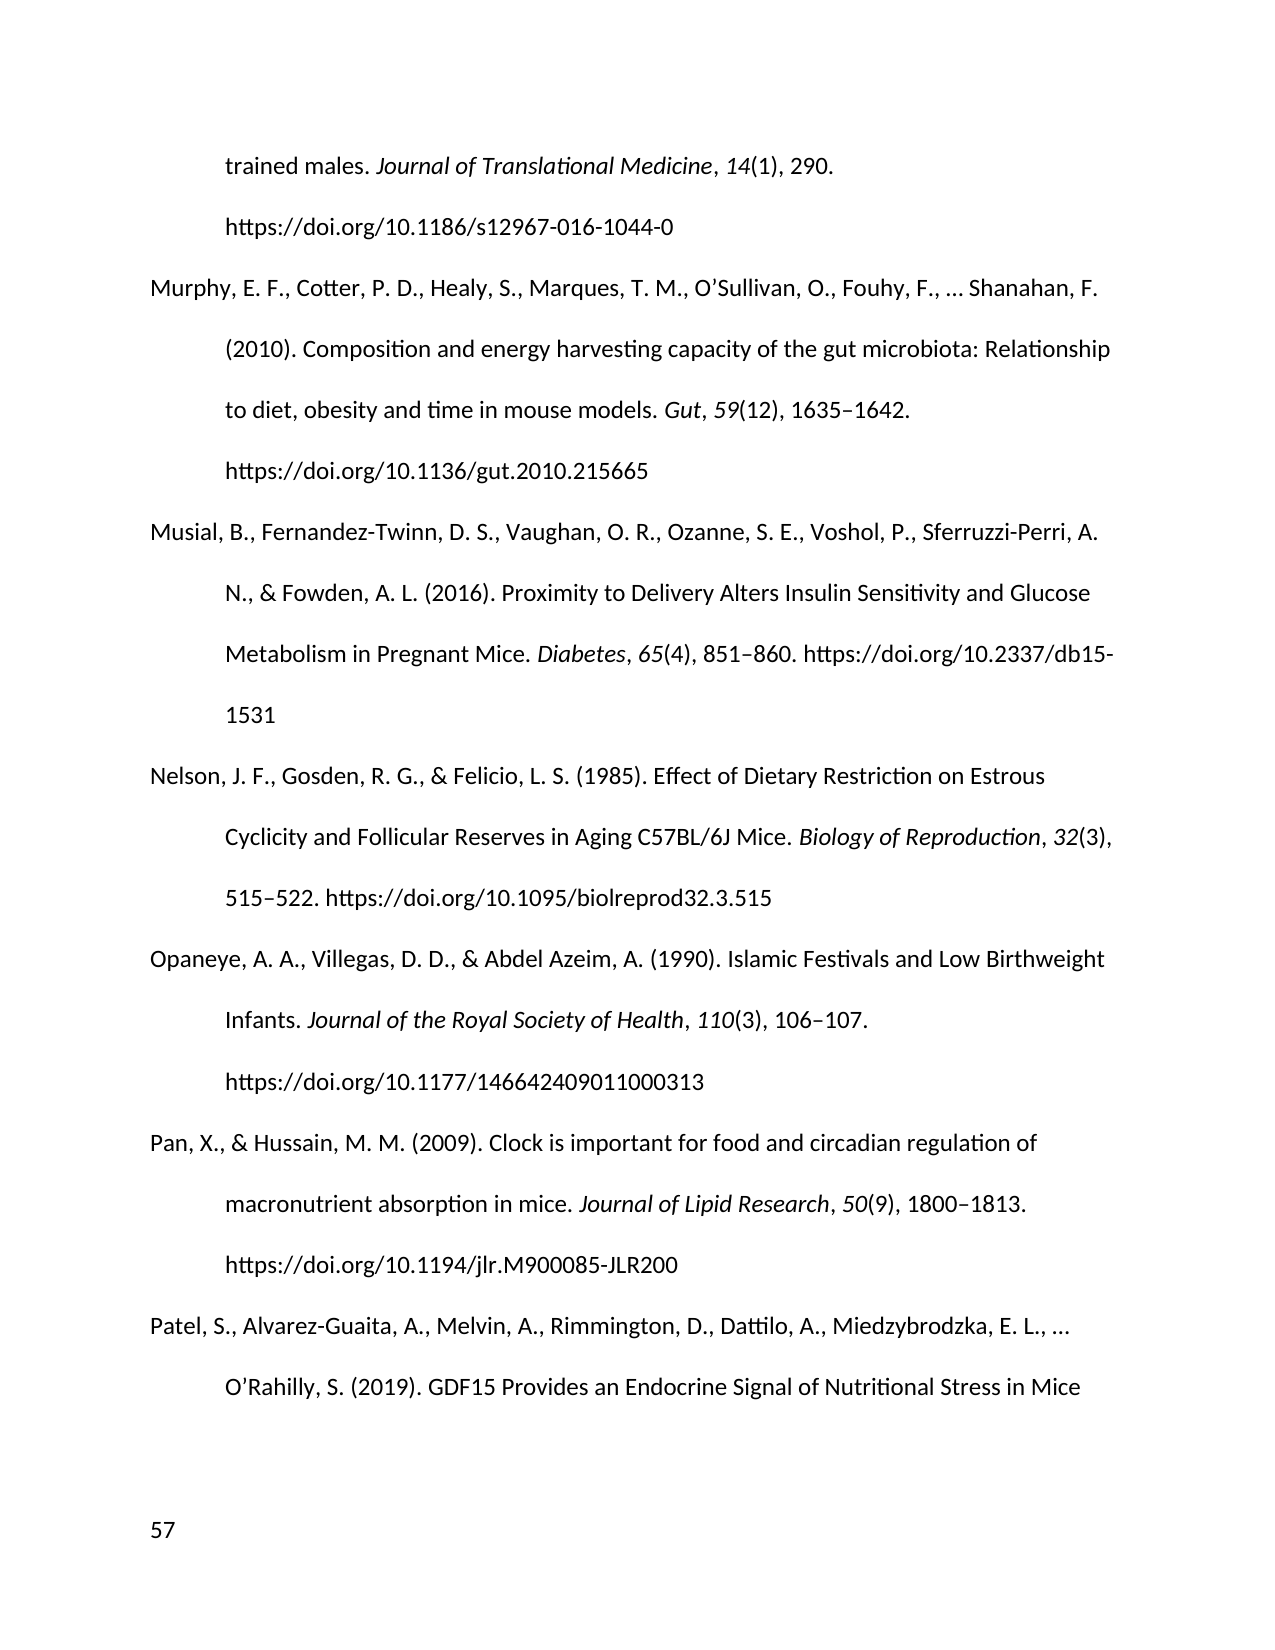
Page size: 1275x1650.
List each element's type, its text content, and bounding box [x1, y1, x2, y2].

text Musial, B., Fernandez-Twinn, D. S., Vaughan, O. R., Ozanne, S. E., Voshol, P., Sferruzzi-Perri, A. N., & Fowden, A. L. (2016). Proximity to Delivery Alters Insulin Sensitivity and Glucose Metabolism in Pregnant Mice. Diabetes, 65(4), 851–860. https://doi.org/10.2337/db15-1531 [150, 516, 1125, 730]
text Nelson, J. F., Gosden, R. G., & Felicio, L. S. (1985). Effect of Dietary Restriction on Estrous Cyclicity and Follicular Reserves in Aging C57BL/6J Mice. Biology of Reproduction, 32(3), 515–522. https://doi.org/10.1095/biolreprod32.3.515 [150, 760, 1125, 913]
text Pan, X., & Hussain, M. M. (2009). Clock is important for food and circadian regulation of macronutrient absorption in mice. Journal of Lipid Research, 50(9), 1800–1813. https://doi.org/10.1194/jlr.M900085-JLR200 [150, 1127, 1125, 1279]
text Murphy, E. F., Cotter, P. D., Healy, S., Marques, T. M., O’Sullivan, O., Fouhy, F., … Shanahan, F. (2010). Composition and energy harvesting capacity of the gut microbiota: Relationship to diet, obesity and time in mouse models. Gut, 59(12), 1635–1642. https://doi.org/10.1136/gut.2010.215665 [150, 272, 1125, 486]
text Opaneye, A. A., Villegas, D. D., & Abdel Azeim, A. (1990). Islamic Festivals and Low Birthweight Infants. Journal of the Royal Society of Health, 110(3), 106–107. https://doi.org/10.1177/146642409011000313 [150, 943, 1125, 1096]
